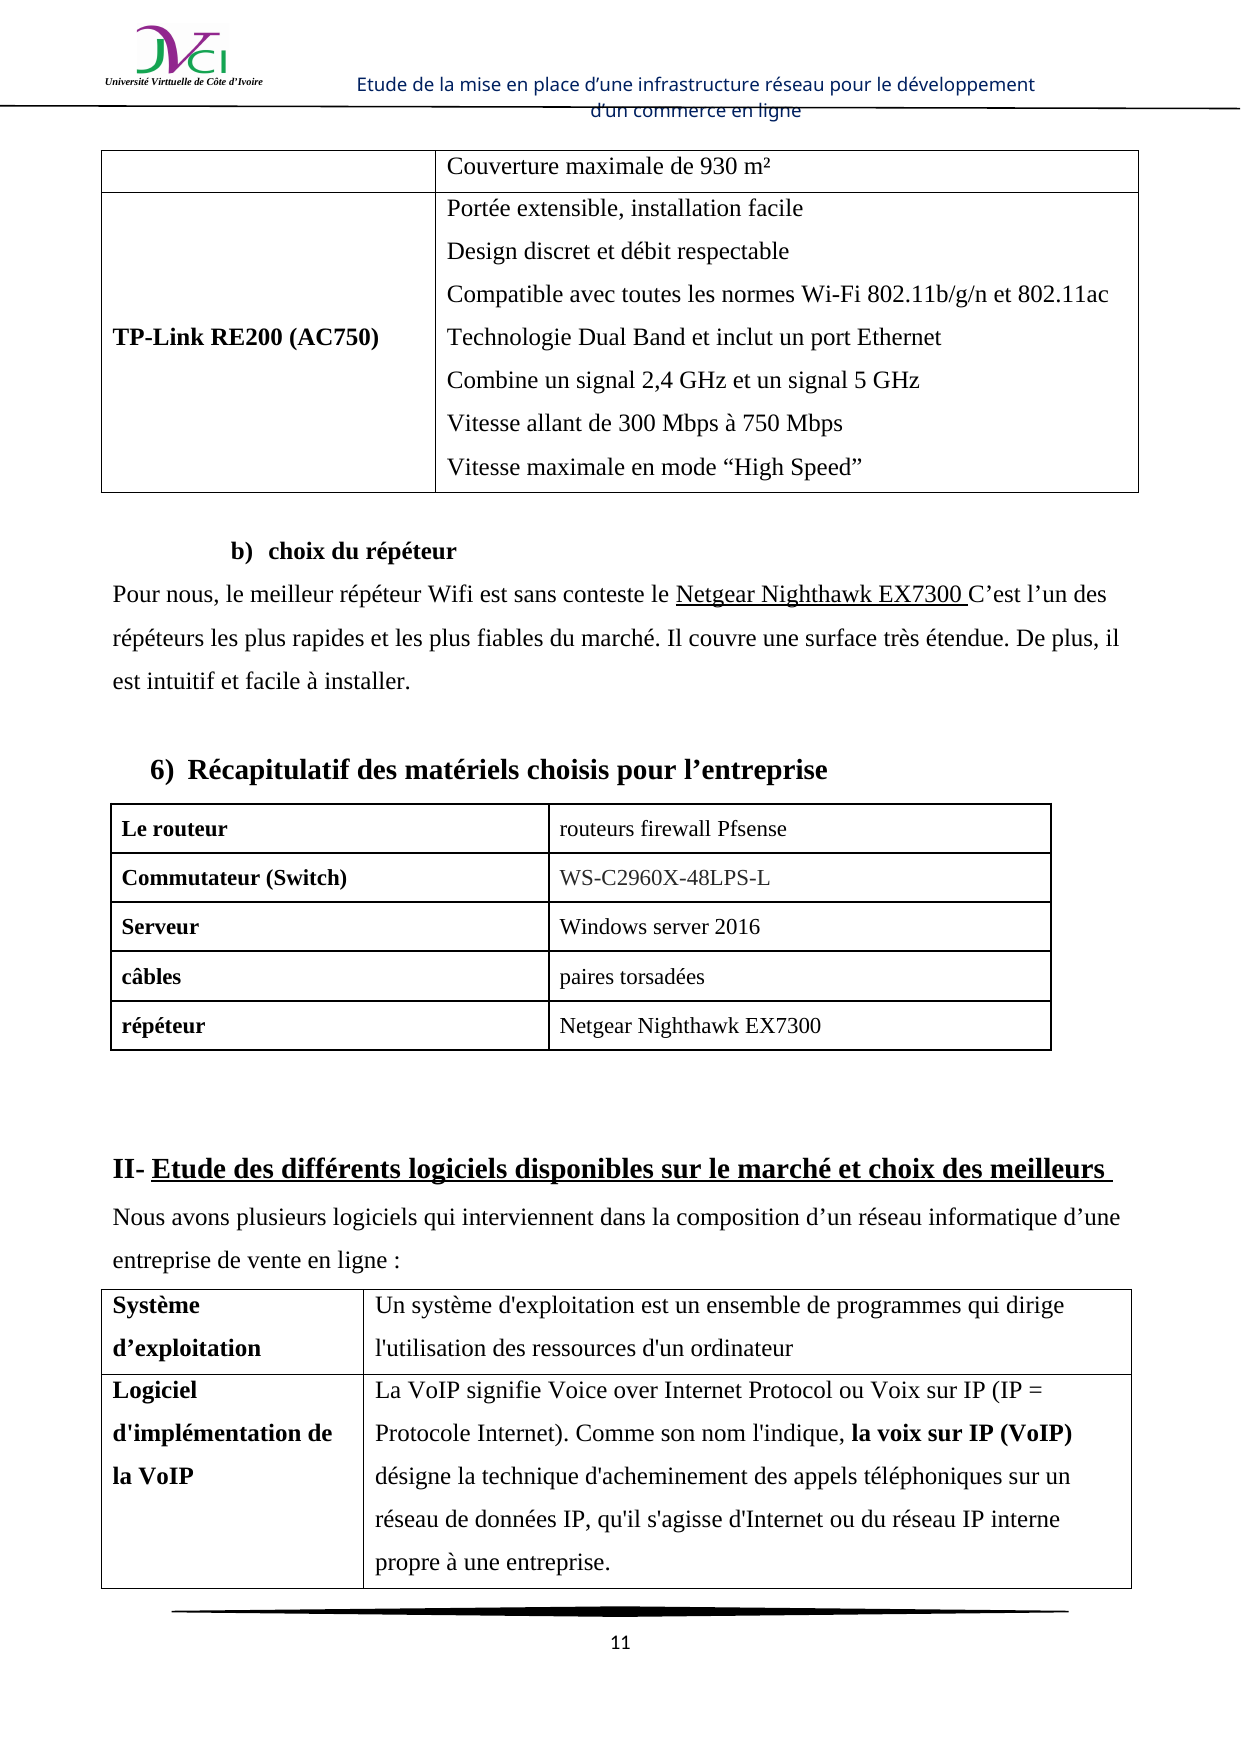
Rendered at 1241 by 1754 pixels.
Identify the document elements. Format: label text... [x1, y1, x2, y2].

table_header Le routeur [112, 805, 548, 852]
table_header Un système d'exploitation est un ensemble de programmes qui dirige l'utilisation des ressources d'un ordinateur [364, 1290, 1131, 1374]
table_header Système d’exploitation [102, 1290, 363, 1374]
list choix du répéteur [231, 536, 1128, 565]
text Nous avons plusieurs logiciels qui interviennent dans la composition d’un réseau informatique d’une entreprise de vente en ligne : [112, 1202, 1128, 1274]
table_cell Commutateur (Switch) [112, 854, 548, 901]
table_cell Windows server 2016 [550, 903, 1050, 950]
table_cell Logiciel d'implémentation de la VoIP [102, 1375, 363, 1588]
table_cell répéteur [112, 1002, 548, 1049]
picture [136, 23, 230, 85]
table_cell La VoIP signifie Voice over Internet Protocol ou Voix sur IP (IP = Protocole Internet). Comme son nom l'indique, la voix sur IP (VoIP) désigne la technique d'acheminement des appels téléphoniques sur un réseau de données IP, qu'il s'agisse d'Internet ou du réseau IP interne propre à une entreprise. [364, 1375, 1131, 1588]
list Récapitulatif des matériels choisis pour l’entreprise [150, 752, 1128, 786]
table_cell Portée extensible, installation facile Design discret et débit respectable Compatible avec toutes les normes Wi-Fi 802.11b/g/n et 802.11ac Technologie Dual Band et inclut un port Ethernet Combine un signal 2,4 GHz et un signal 5 GHz Vitesse allant de 300 Mbps à 750 Mbps Vitesse maximale en mode “High Speed” [436, 193, 1138, 492]
table_cell TP-Link RE200 (AC750) [102, 193, 435, 492]
text Pour nous, le meilleur répéteur Wifi est sans conteste le Netgear Nighthawk EX7300 C’est l’un des répéteurs les plus rapides et les plus fiables du marché. Il couvre une surface très étendue. De plus, il est intuitif et facile à installer. [112, 579, 1128, 694]
table_cell câbles [112, 952, 548, 999]
table_cell paires torsadées [550, 952, 1050, 999]
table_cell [102, 151, 435, 192]
table_header routeurs firewall Pfsense [550, 805, 1050, 852]
text II- Etude des différents logiciels disponibles sur le marché et choix des meilleurs [112, 1151, 1128, 1185]
table_cell Serveur [112, 903, 548, 950]
table_cell WS-C2960X-48LPS-L [550, 854, 1050, 901]
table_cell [436, 151, 1138, 192]
table_cell Netgear Nighthawk EX7300 [550, 1002, 1050, 1049]
